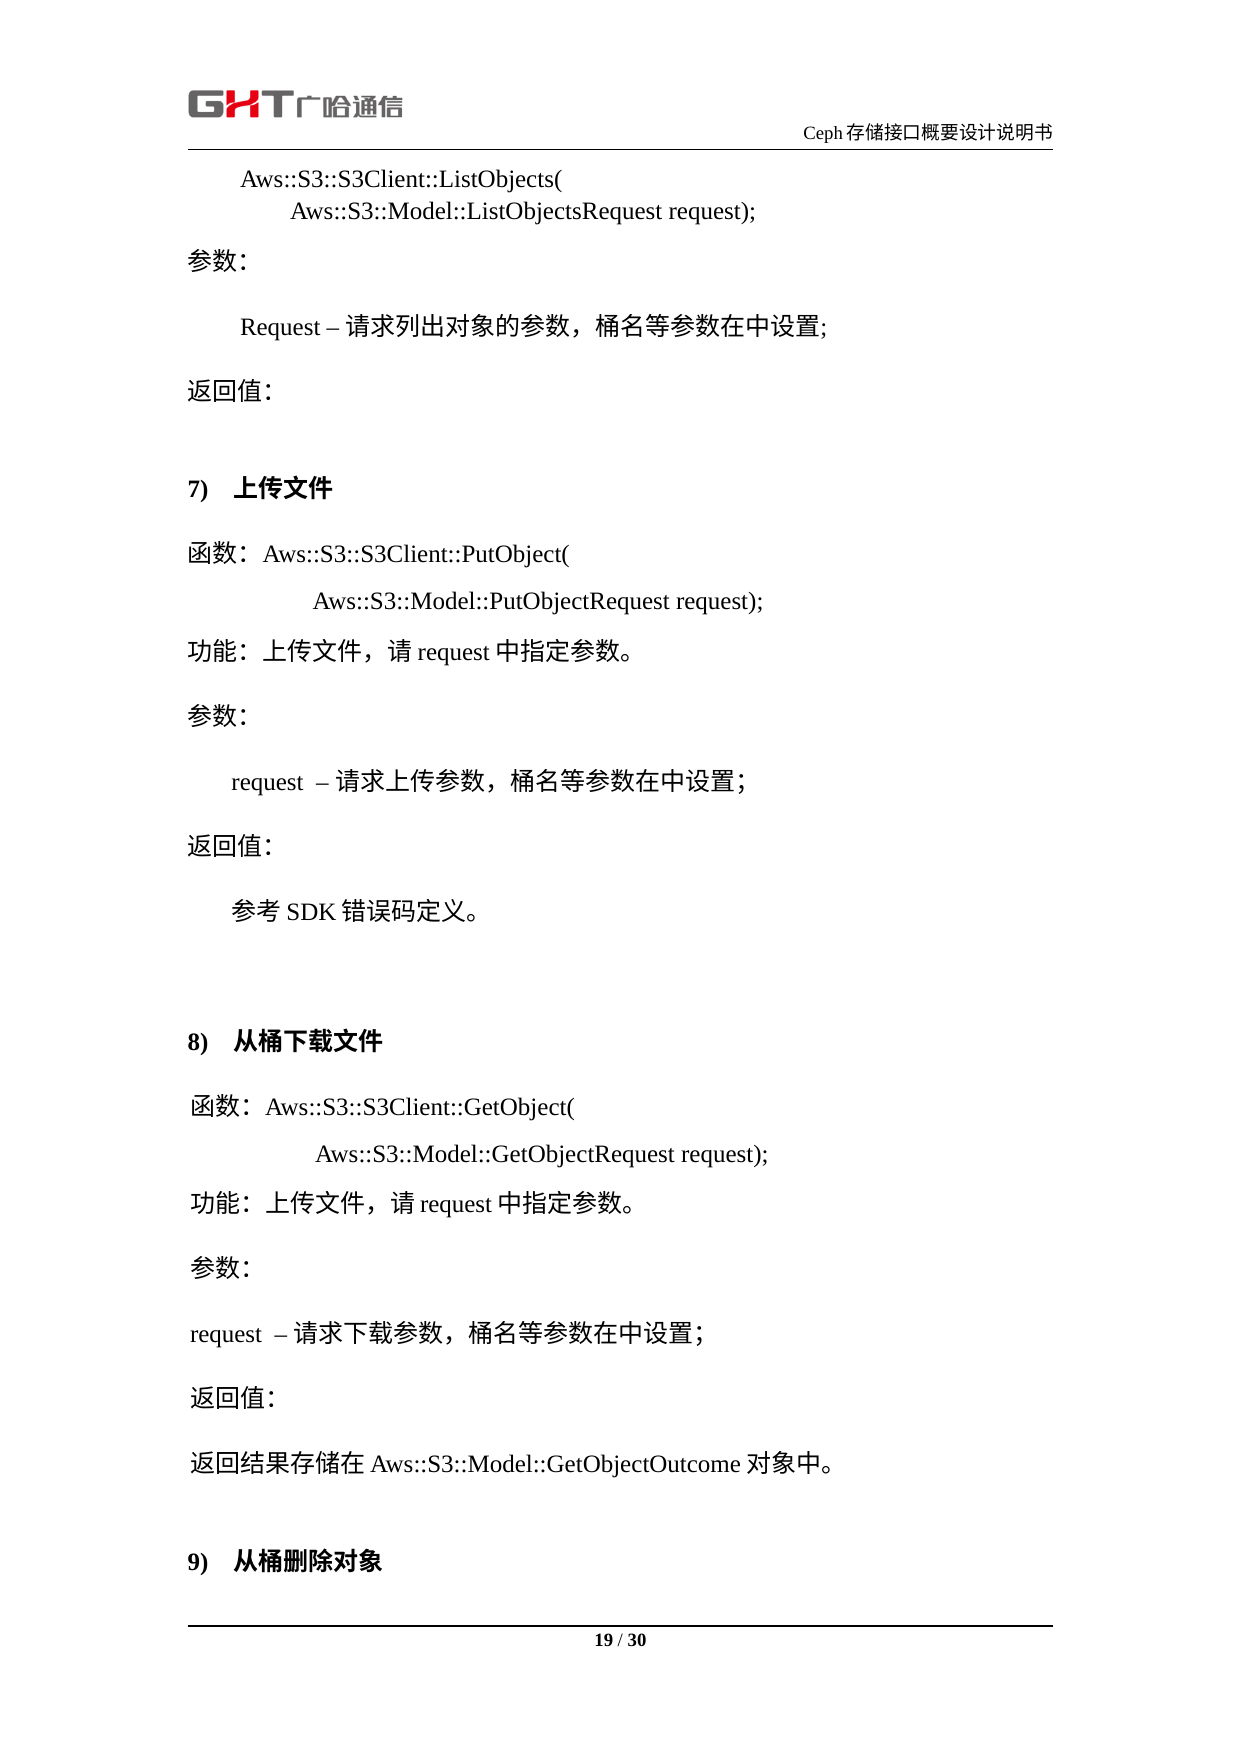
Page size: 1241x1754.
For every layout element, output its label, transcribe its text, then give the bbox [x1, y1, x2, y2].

text 功能：上传文件，请request中指定参数。 [187, 617, 1053, 682]
list 从桶删除对象 [187, 1527, 1053, 1592]
list Aws::S3::Model::ListObjectsRequest request); [190, 194, 1053, 227]
text 函数：Aws::S3::S3Client::PutObject( [187, 519, 1053, 584]
list 函数：Aws::S3::S3Client::GetObject( [190, 1072, 1053, 1137]
list 上传文件 [187, 454, 1053, 519]
picture [187, 88, 403, 118]
text 参考SDK错误码定义。 [231, 877, 1053, 942]
list Request – 请求列出对象的参数，桶名等参数在中设置; [190, 292, 1053, 357]
text request – 请求上传参数，桶名等参数在中设置； [231, 747, 1053, 812]
list Aws::S3::S3Client::ListObjects( [190, 162, 1053, 194]
text 返回值： [187, 357, 1053, 422]
list 参数： [190, 1234, 1053, 1299]
list request – 请求下载参数，桶名等参数在中设置； [190, 1299, 1053, 1364]
list 返回值： [190, 1364, 1053, 1429]
text 参数： [187, 227, 1053, 292]
list 返回结果存储在Aws::S3::Model::GetObjectOutcome对象中。 [190, 1429, 1053, 1494]
text 返回值： [187, 812, 1053, 877]
text 参数： [187, 682, 1053, 747]
text Aws::S3::Model::PutObjectRequest request); [187, 584, 1053, 617]
list Aws::S3::Model::GetObjectRequest request); [190, 1137, 1053, 1169]
list 从桶下载文件 [187, 1007, 1053, 1072]
list 功能：上传文件，请request中指定参数。 [190, 1169, 1053, 1234]
